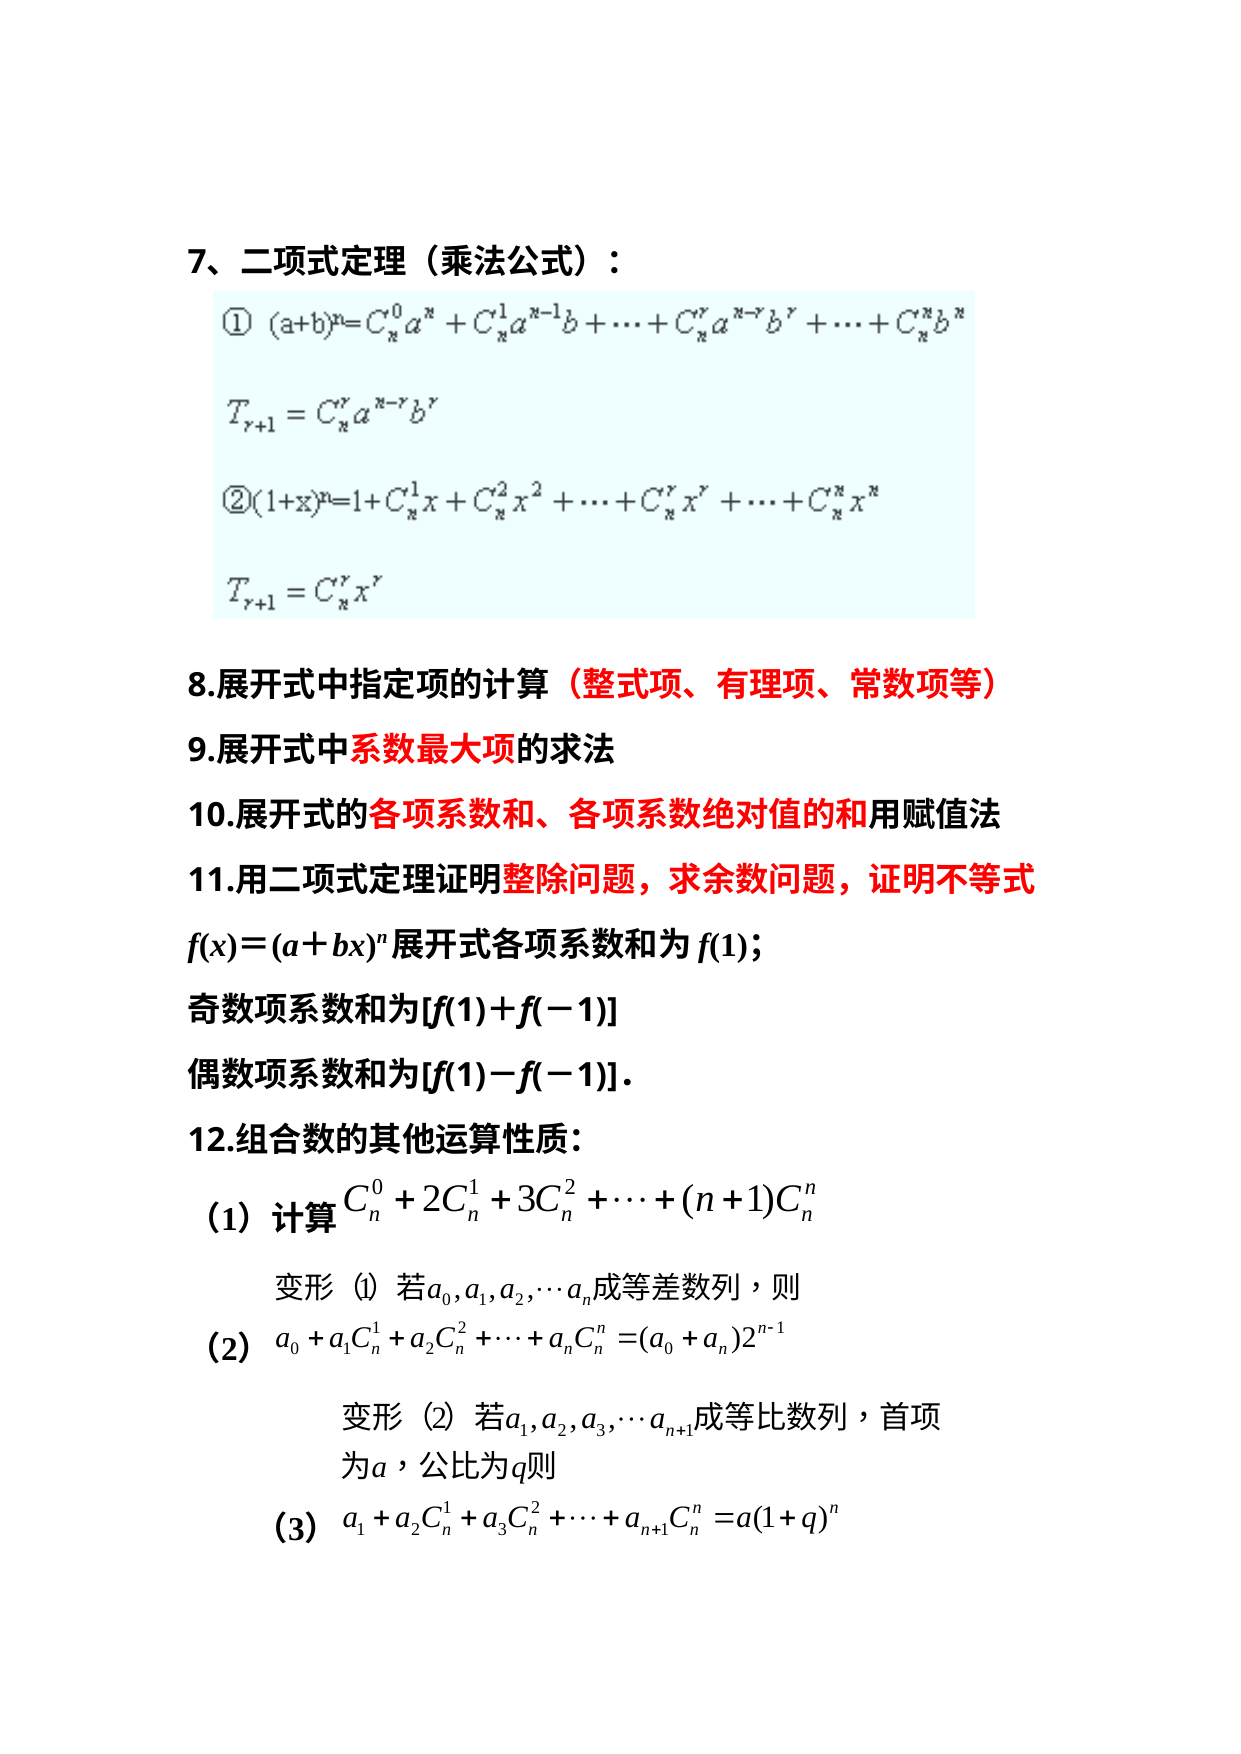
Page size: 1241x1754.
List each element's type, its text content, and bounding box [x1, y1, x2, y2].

text 11.用二项式定理证明整除问题，求余数问题，证明不等式 [187, 844, 1053, 909]
text 奇数项系数和为[f(1)＋f(－1)] [187, 974, 1053, 1039]
picture [213, 291, 975, 619]
text 8.展开式中指定项的计算（整式项、有理项、常数项等） [187, 649, 1053, 714]
text 9.展开式中系数最大项的求法 [187, 714, 1053, 779]
text （1）计算 （2） [187, 1169, 1053, 1397]
text f(x)＝(a＋bx)n展开式各项系数和为f(1)； [187, 909, 1053, 974]
text 12.组合数的其他运算性质： [187, 1104, 1053, 1169]
text 10.展开式的各项系数和、各项系数绝对值的和用赋值法 [187, 779, 1053, 844]
text 偶数项系数和为[f(1)－f(－1)]． [187, 1039, 1053, 1104]
text （3） [187, 1397, 1053, 1559]
